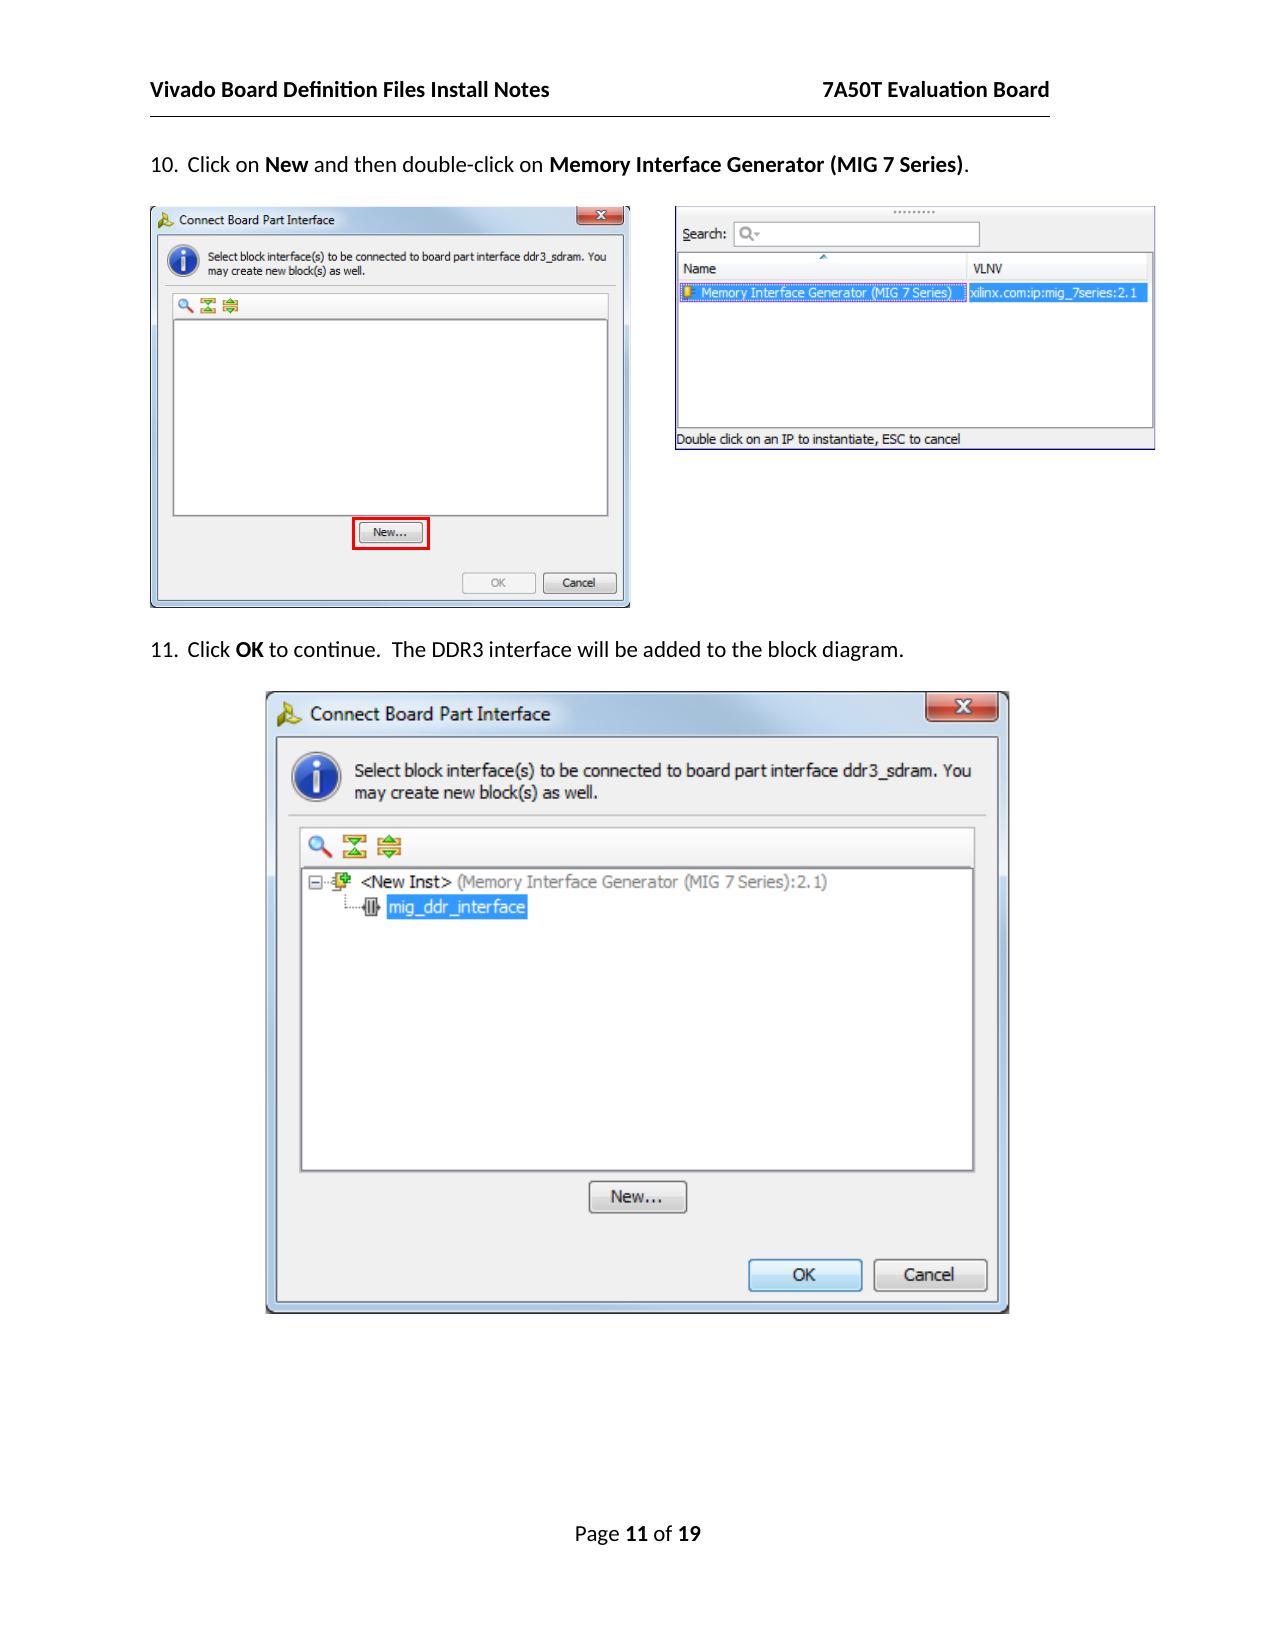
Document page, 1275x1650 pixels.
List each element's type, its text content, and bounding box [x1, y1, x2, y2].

picture [675, 206, 1155, 450]
picture [150, 206, 630, 608]
list Click on New and then double-click on Memory Interface Generator (MIG 7 Series). [150, 150, 1125, 178]
picture [265, 691, 1010, 1314]
list Click OK to continue. The DDR3 interface will be added to the block diagram. [150, 635, 1125, 663]
